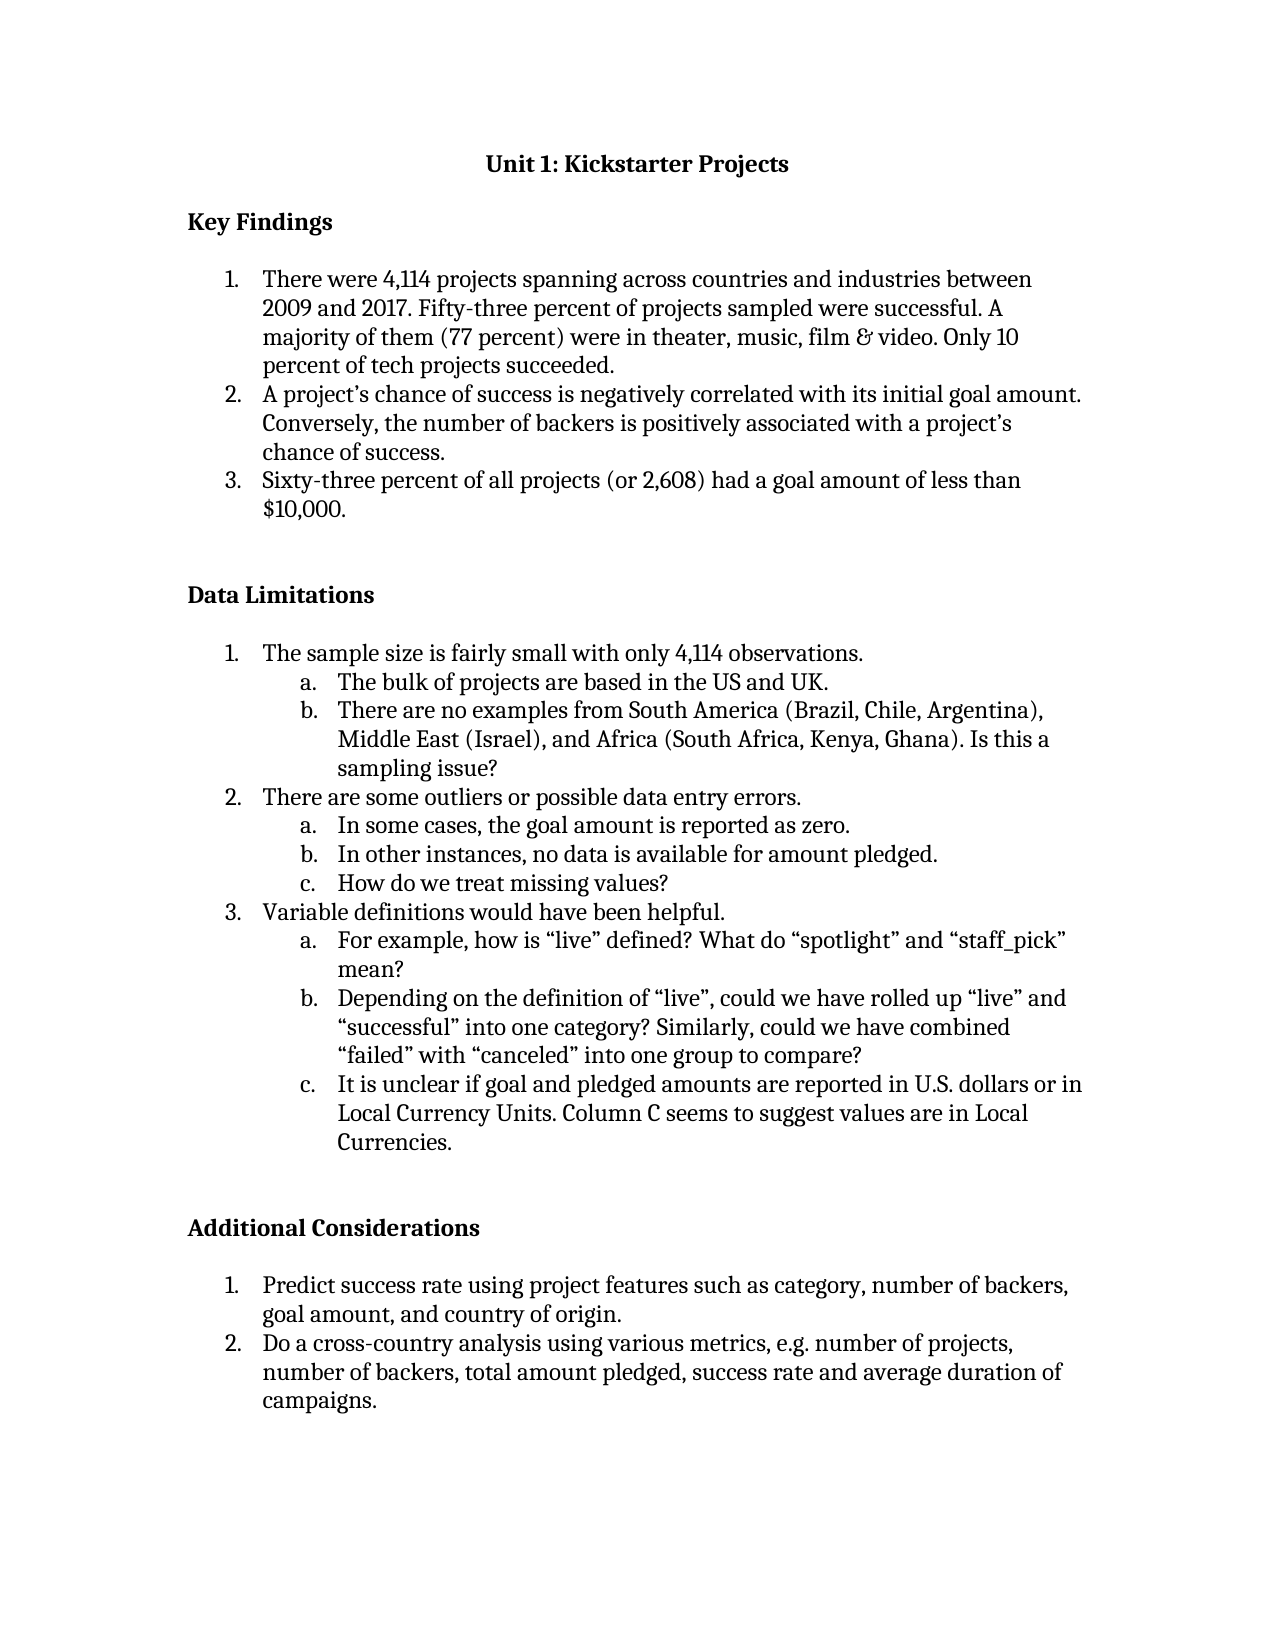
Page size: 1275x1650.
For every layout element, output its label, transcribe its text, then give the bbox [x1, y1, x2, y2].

list Sixty-three percent of all projects (or 2,608) had a goal amount of less than $10,000. [225, 466, 1087, 524]
list There were 4,114 projects spanning across countries and industries between 2009 and 2017. Fifty-three percent of projects sampled were successful. A majority of them (77 percent) were in theater, music, film & video. Only 10 percent of tech projects succeeded. [225, 265, 1087, 380]
list The sample size is fairly small with only 4,114 observations. [225, 639, 1087, 667]
list It is unclear if goal and pledged amounts are reported in U.S. dollars or in Local Currency Units. Column C seems to suggest values are in Local Currencies. [300, 1070, 1087, 1156]
list A project’s chance of success is negatively correlated with its initial goal amount. Conversely, the number of backers is positively associated with a project’s chance of success. [225, 380, 1087, 466]
list Predict success rate using project features such as category, number of backers, goal amount, and country of origin. [225, 1271, 1087, 1329]
list Do a cross-country analysis using various metrics, e.g. number of projects, number of backers, total amount pledged, success rate and average duration of campaigns. [225, 1329, 1087, 1415]
list In other instances, no data is available for amount pledged. [300, 840, 1087, 869]
list There are some outliers or possible data entry errors. [225, 782, 1087, 811]
list In some cases, the goal amount is reported as zero. [300, 811, 1087, 840]
text Unit 1: Kickstarter Projects [187, 150, 1087, 179]
list Depending on the definition of “live”, could we have rolled up “live” and “successful” into one category? Similarly, could we have combined “failed” with “canceled” into one group to compare? [300, 984, 1087, 1070]
list There are no examples from South America (Brazil, Chile, Argentina), Middle East (Israel), and Africa (South Africa, Kenya, Ghana). Is this a sampling issue? [300, 696, 1087, 782]
text Additional Considerations [187, 1214, 1087, 1242]
text Key Findings [187, 207, 1087, 236]
text Data Limitations [187, 581, 1087, 610]
list How do we treat missing values? [300, 869, 1087, 897]
list The bulk of projects are based in the US and UK. [300, 667, 1087, 696]
list For example, how is “live” defined? What do “spotlight” and “staff_pick” mean? [300, 926, 1087, 984]
list Variable definitions would have been helpful. [225, 897, 1087, 926]
